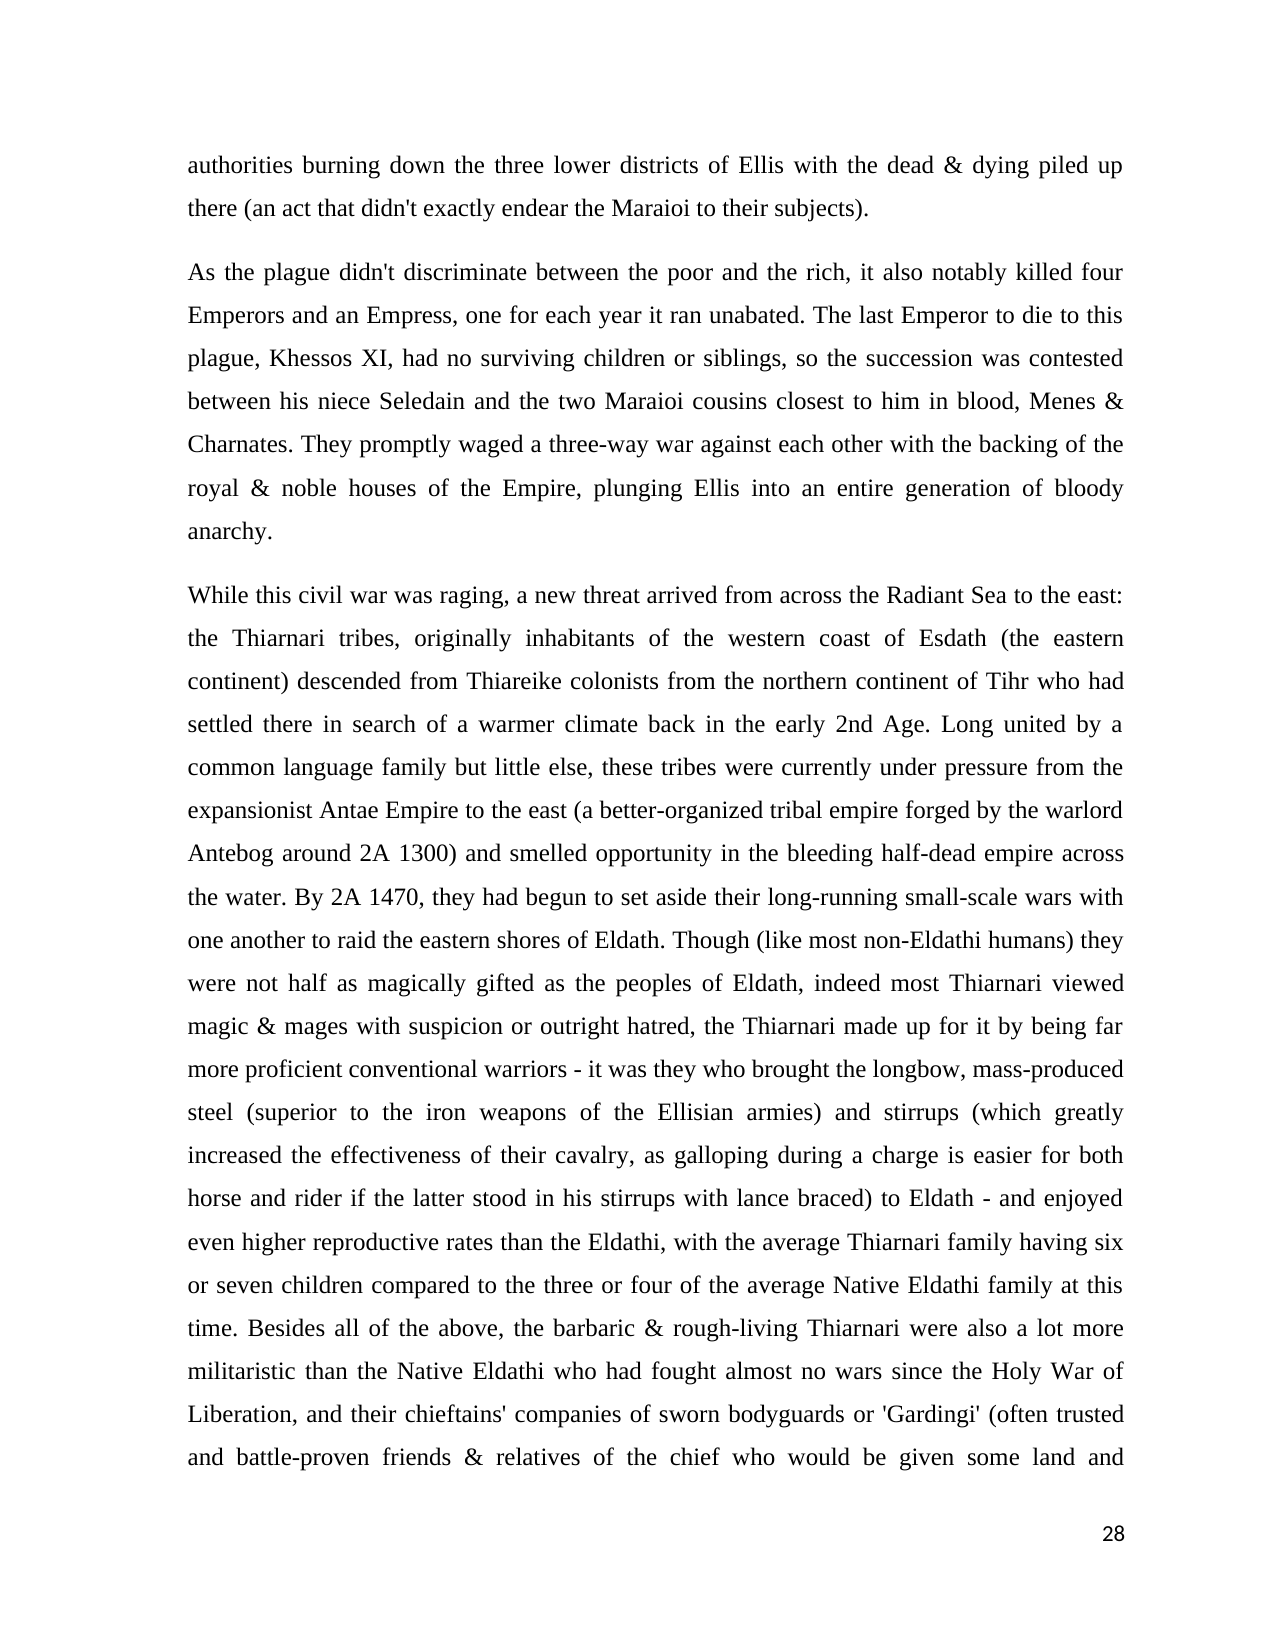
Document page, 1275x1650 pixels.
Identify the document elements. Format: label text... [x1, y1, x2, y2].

text As the plague didn't discriminate between the poor and the rich, it also notably killed four Emperors and an Empress, one for each year it ran unabated. The last Emperor to die to this plague, Khessos XI, had no surviving children or siblings, so the succession was contested between his niece Seledain and the two Maraioi cousins closest to him in blood, Menes & Charnates. They promptly waged a three-way war against each other with the backing of the royal & noble houses of the Empire, plunging Ellis into an entire generation of bloody anarchy. [187, 257, 1125, 544]
